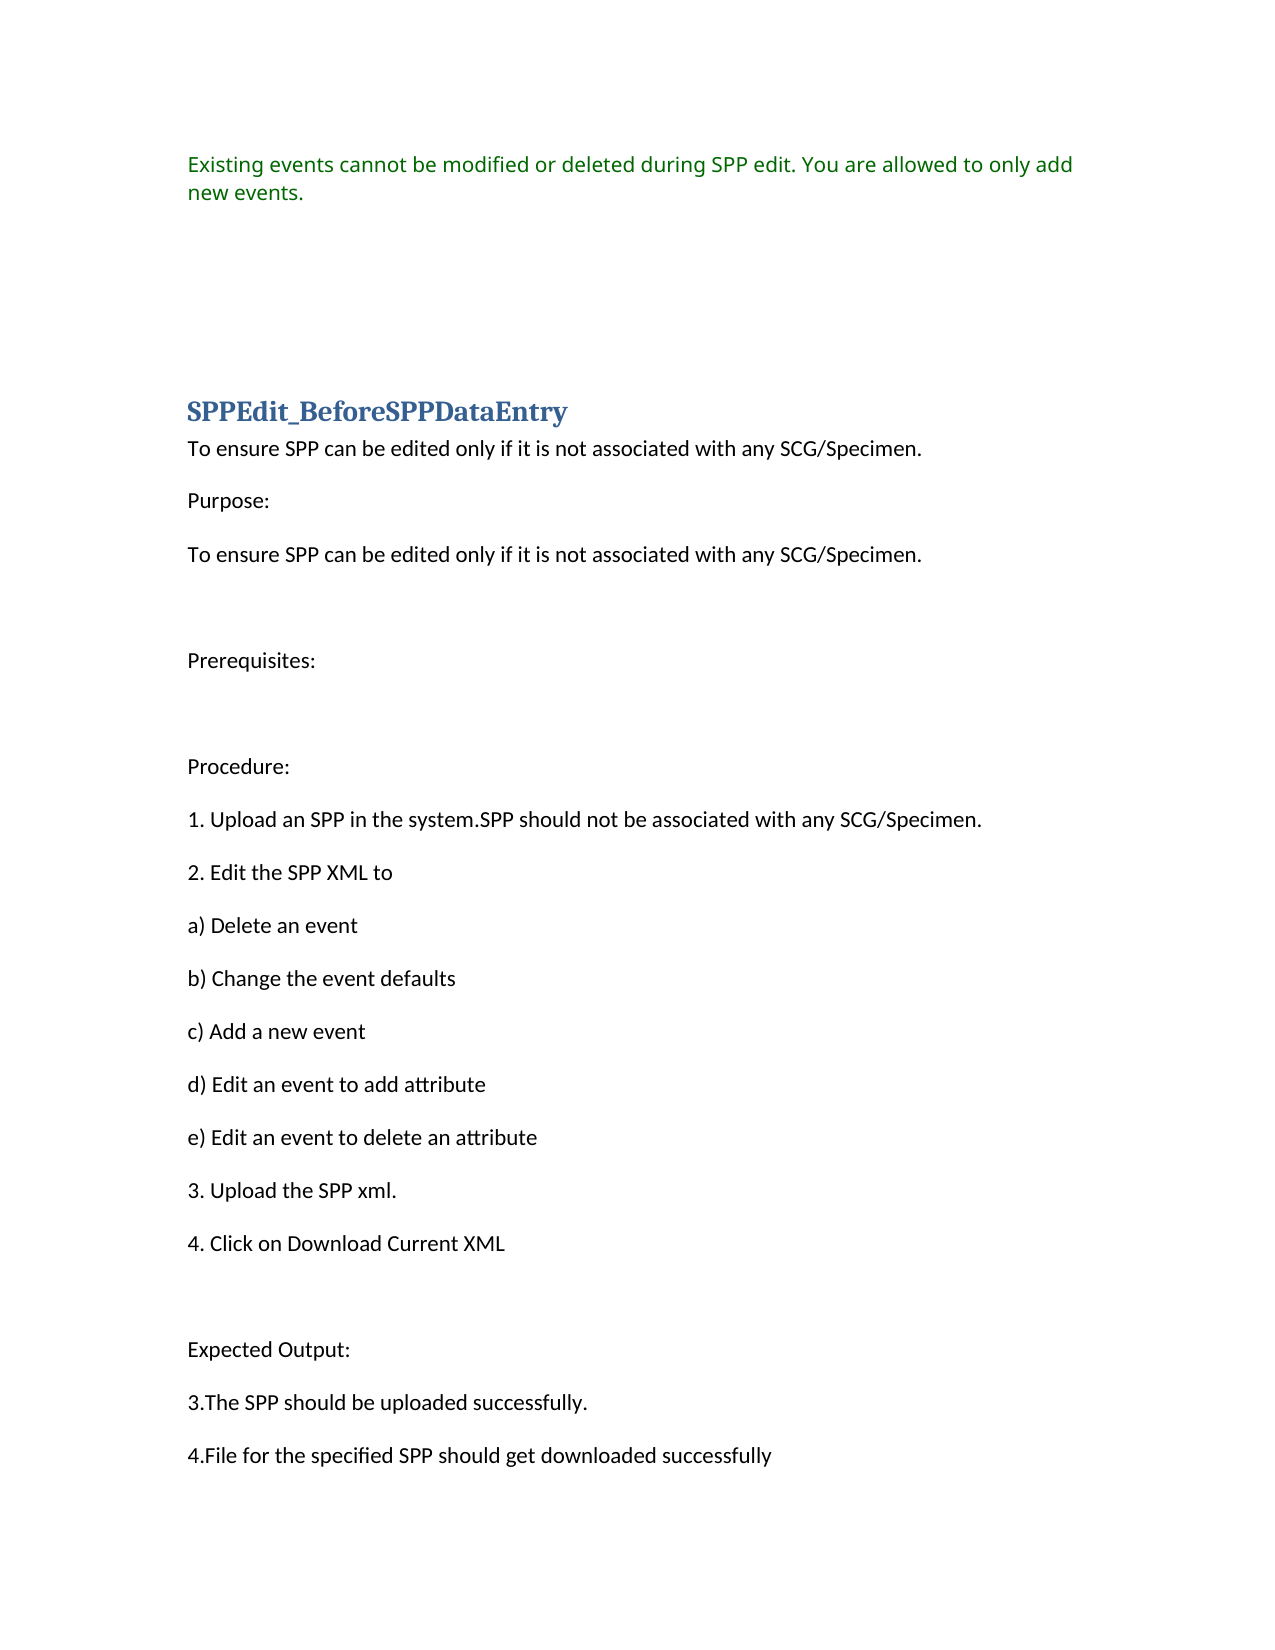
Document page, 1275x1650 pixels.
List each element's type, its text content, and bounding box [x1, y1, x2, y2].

text b) Change the event defaults [187, 964, 1087, 992]
text 2. Edit the SPP XML to [187, 858, 1087, 886]
text Prerequisites: [187, 646, 1087, 674]
text 4. Click on Download Current XML [187, 1229, 1087, 1257]
text d) Edit an event to add attribute [187, 1070, 1087, 1098]
text Existing events cannot be modified or deleted during SPP edit. You are allowed to only add new events. [187, 150, 1087, 207]
text 4.File for the specified SPP should get downloaded successfully [187, 1441, 1087, 1469]
text 3.The SPP should be uploaded successfully. [187, 1388, 1087, 1416]
subtitle SPPEdit_BeforeSPPDataEntry [187, 395, 1087, 429]
text e) Edit an event to delete an attribute [187, 1123, 1087, 1151]
text Expected Output: [187, 1335, 1087, 1363]
text 3. Upload the SPP xml. [187, 1176, 1087, 1204]
text Purpose: [187, 487, 1087, 515]
text To ensure SPP can be edited only if it is not associated with any SCG/Specimen. [187, 434, 1087, 462]
text a) Delete an event [187, 911, 1087, 939]
text c) Add a new event [187, 1017, 1087, 1045]
text 1. Upload an SPP in the system.SPP should not be associated with any SCG/Specimen. [187, 805, 1087, 833]
text Procedure: [187, 752, 1087, 780]
text To ensure SPP can be edited only if it is not associated with any SCG/Specimen. [187, 540, 1087, 568]
